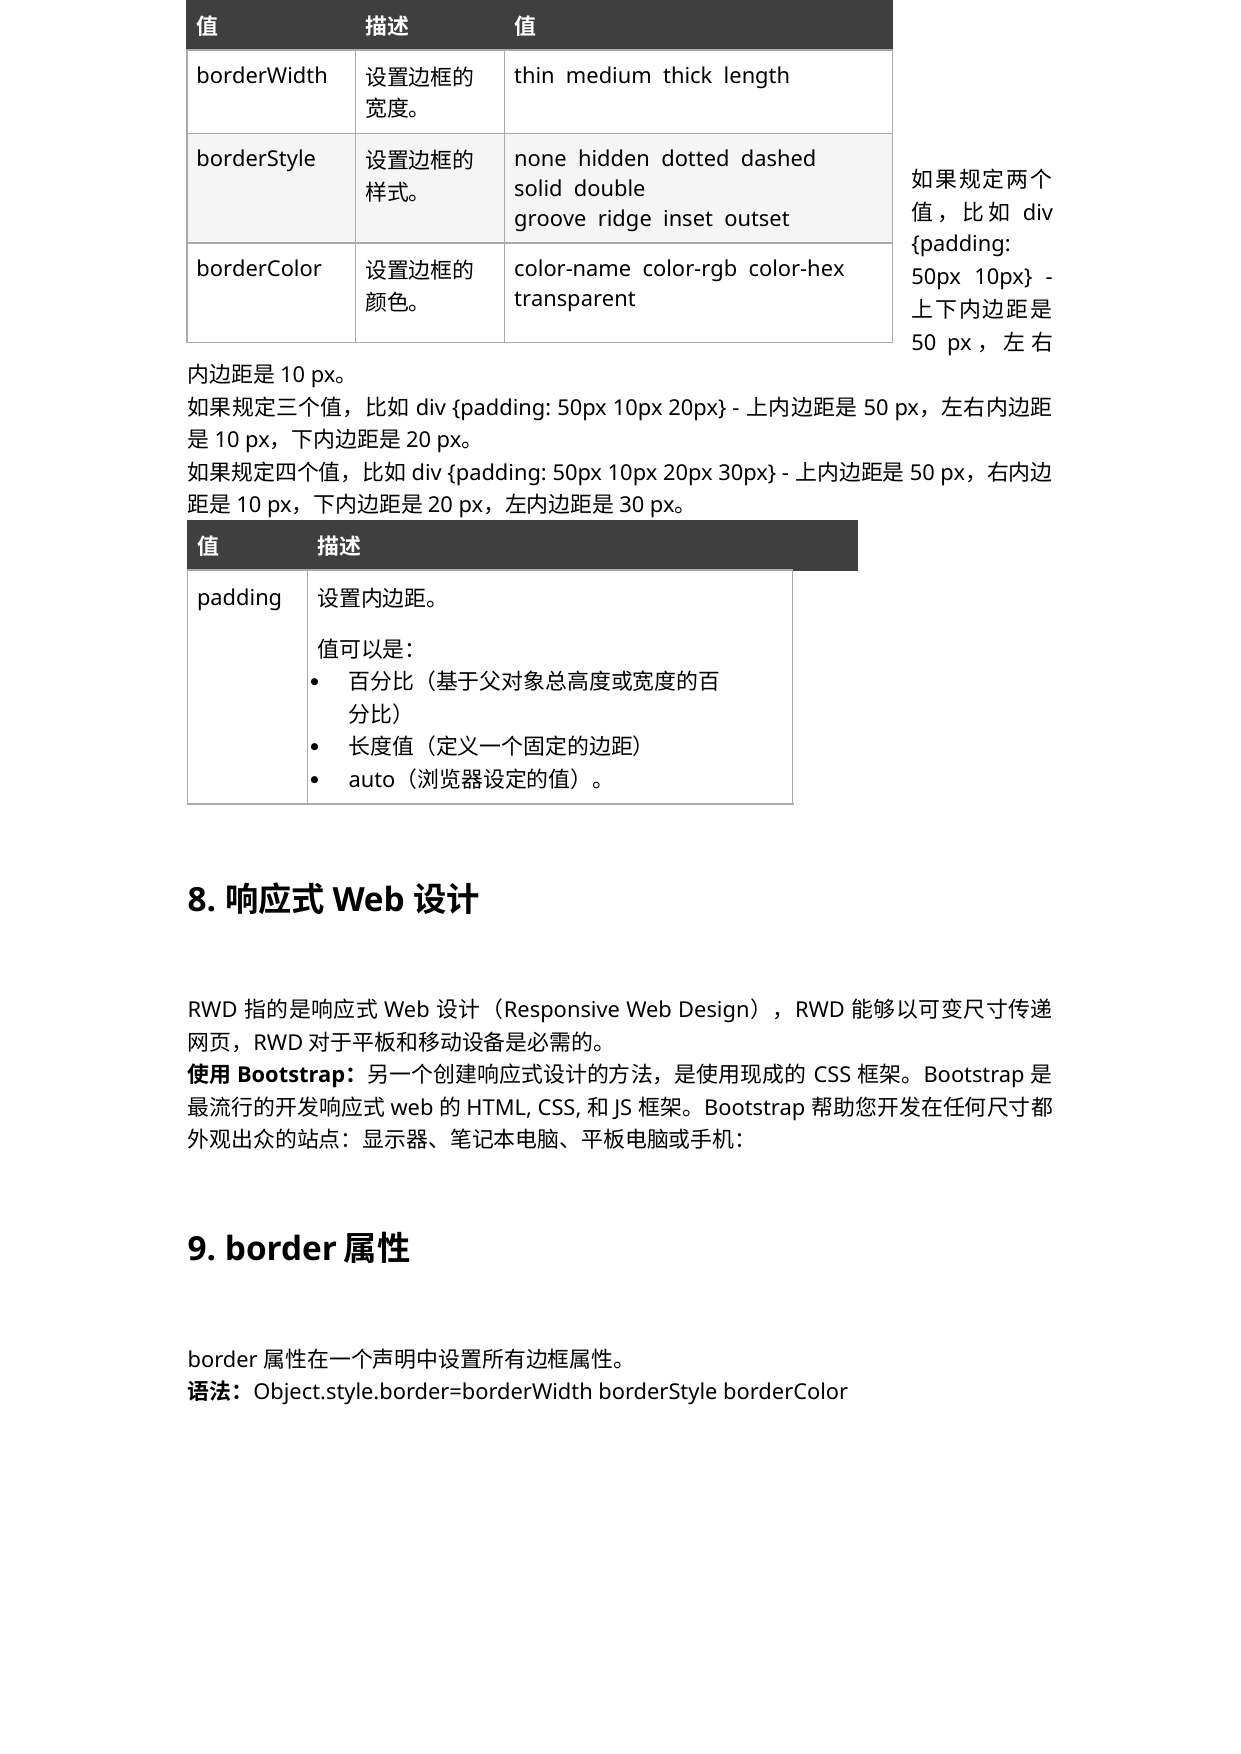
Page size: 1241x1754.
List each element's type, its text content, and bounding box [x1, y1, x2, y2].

table_cell thin medium thick length [505, 51, 892, 132]
table_cell 设置边框的宽度。 [356, 51, 504, 132]
table_cell none hidden dotted dashed solid double groove ridge inset outset [505, 134, 892, 242]
table_header 值 [188, 521, 307, 569]
table_header 值 [505, 2, 892, 49]
table_header 描述 [308, 521, 857, 569]
table_header 描述 [356, 2, 504, 49]
text 语法：Object.style.border=borderWidth borderStyle borderColor [187, 1374, 1053, 1406]
table_cell color-name color-rgb color-hex transparent [505, 244, 892, 341]
table_cell 设置边框的样式。 [356, 134, 504, 242]
text 如果规定四个值，比如 div {padding: 50px 10px 20px 30px} - 上内边距是 50 px，右内边距是 10 px，下内边距是 20 px，左内边距是 30 px。 [187, 454, 1053, 519]
table_cell borderWidth [188, 51, 355, 132]
text RWD 指的是响应式 Web 设计（Responsive Web Design），RWD 能够以可变尺寸传递网页，RWD 对于平板和移动设备是必需的。 [187, 992, 1053, 1057]
subtitle 8. 响应式 Web 设计 [187, 864, 1053, 929]
subtitle 9. border属性 [187, 1214, 1053, 1279]
table_cell 设置边框的颜色。 [356, 244, 504, 341]
table_cell padding [188, 571, 307, 803]
table_cell 设置内边距。 值可以是： 百分比（基于父对象总高度或宽度的百分比） 长度值（定义一个固定的边距） auto（浏览器设定的值）。 [308, 571, 792, 803]
text 使用 Bootstrap：另一个创建响应式设计的方法，是使用现成的 CSS 框架。Bootstrap 是最流行的开发响应式 web 的 HTML, CSS, 和 JS 框架。Bootstrap 帮助您开发在任何尺寸都外观出众的站点：显示器、笔记本电脑、平板电脑或手机： [187, 1057, 1053, 1154]
table_cell borderColor [188, 244, 355, 341]
text 如果规定三个值，比如 div {padding: 50px 10px 20px} - 上内边距是 50 px，左右内边距是 10 px，下内边距是 20 px。 [187, 389, 1053, 454]
table_header 值 [188, 2, 355, 49]
text border 属性在一个声明中设置所有边框属性。 [187, 1341, 1053, 1374]
table_cell borderStyle [188, 134, 355, 242]
text 如果规定两个值，比如 div {padding: 50px 10px} - 上下内边距是 50 px，左右内边距是 10 px。 [187, 162, 1053, 389]
